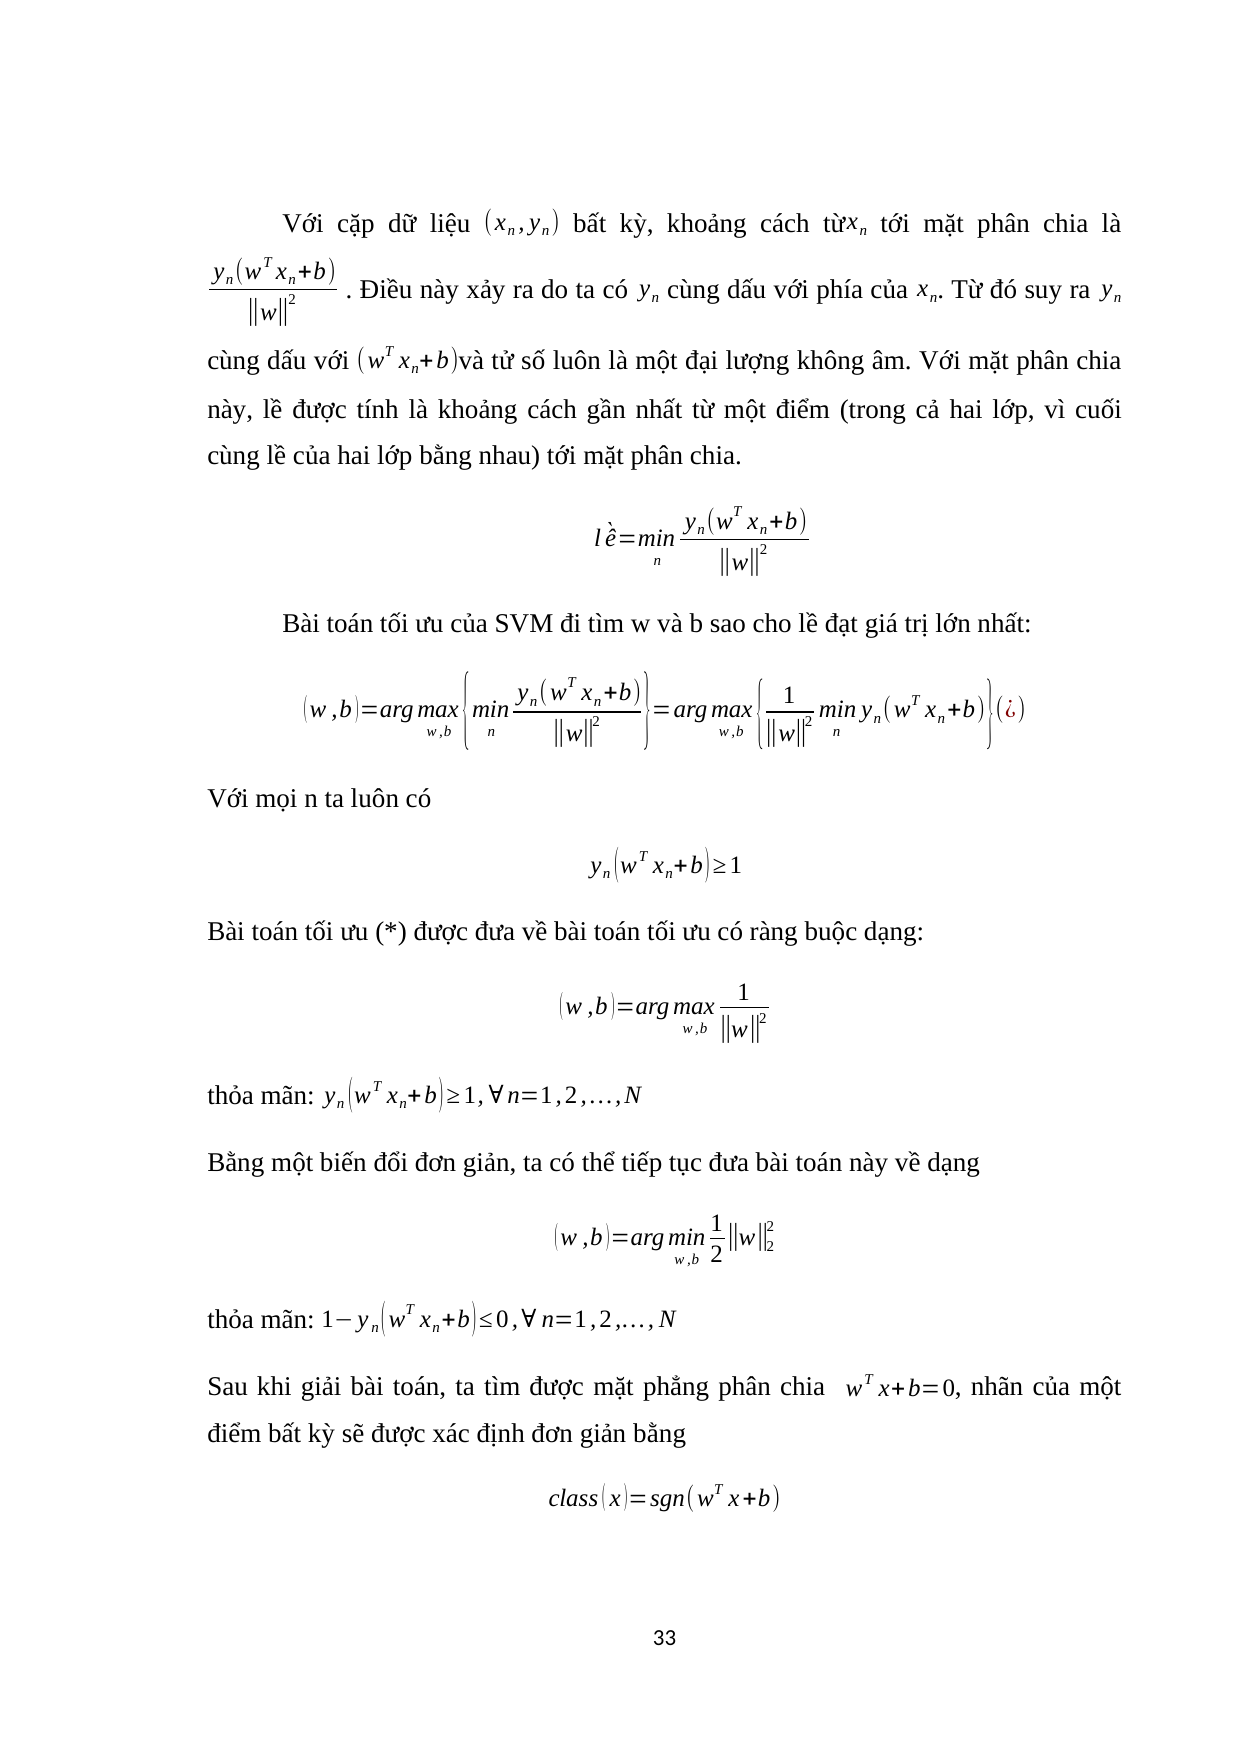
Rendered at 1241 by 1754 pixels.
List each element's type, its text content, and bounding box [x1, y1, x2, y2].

text Sau khi giải bài toán, ta tìm được mặt phẳng phân chia , nhãn của một điểm bất kỳ sẽ được xác định đơn giản bằng [207, 1370, 1122, 1448]
text thỏa mãn: [207, 1299, 1122, 1338]
text Bài toán tối ưu (*) được đưa về bài toán tối ưu có ràng buộc dạng: [207, 915, 1122, 946]
text thỏa mãn: [207, 1076, 1122, 1114]
text Bài toán tối ưu của SVM đi tìm w và b sao cho lề đạt giá trị lớn nhất: [207, 607, 1122, 638]
text Bằng một biến đổi đơn giản, ta có thể tiếp tục đưa bài toán này về dạng [207, 1146, 1122, 1178]
text Với mọi n ta luôn có [207, 782, 1122, 814]
text Với cặp dữ liệu bất kỳ, khoảng cách từ tới mặt phân chia là . Điều này xảy ra do ta có cùng dấu với phía của . Từ đó suy ra cùng dấu với và tử số luôn là một đại lượng không âm. Với mặt phân chia này, lề được tính là khoảng cách gần nhất từ một điểm (trong cả hai lớp, vì cuối cùng lề của hai lớp bằng nhau) tới mặt phân chia. [207, 207, 1122, 471]
